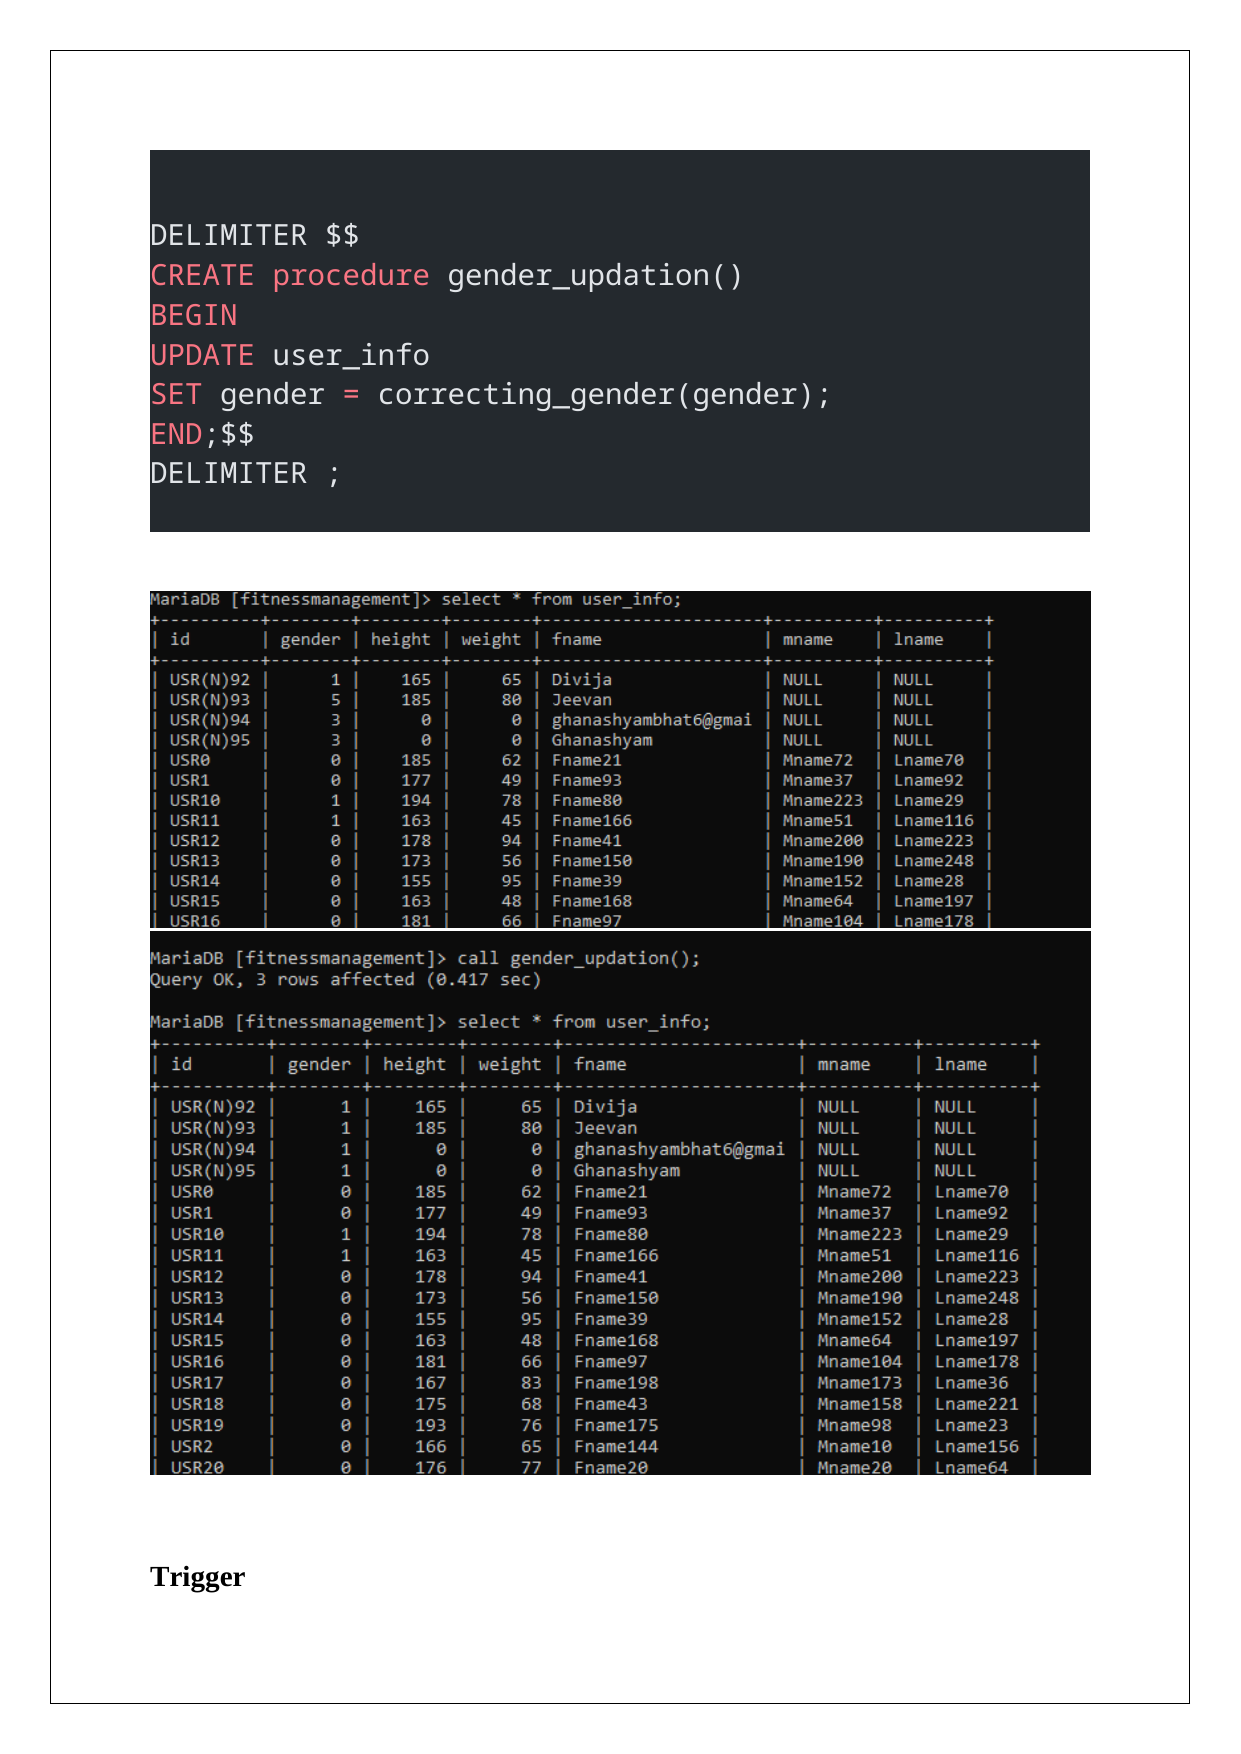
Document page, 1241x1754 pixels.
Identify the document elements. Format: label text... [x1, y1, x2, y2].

text UPDATE user_info [150, 334, 1090, 373]
text BEGIN [150, 294, 1090, 334]
picture [150, 931, 1091, 1475]
picture [150, 591, 1091, 928]
text DELIMITER ; [150, 453, 1090, 492]
text SET gender = correcting_gender(gender); [150, 373, 1090, 413]
text Trigger [150, 1559, 1090, 1592]
text END;$$ [150, 413, 1090, 453]
text DELIMITER $$ [150, 215, 1090, 254]
text CREATE procedure gender_updation() [150, 254, 1090, 294]
